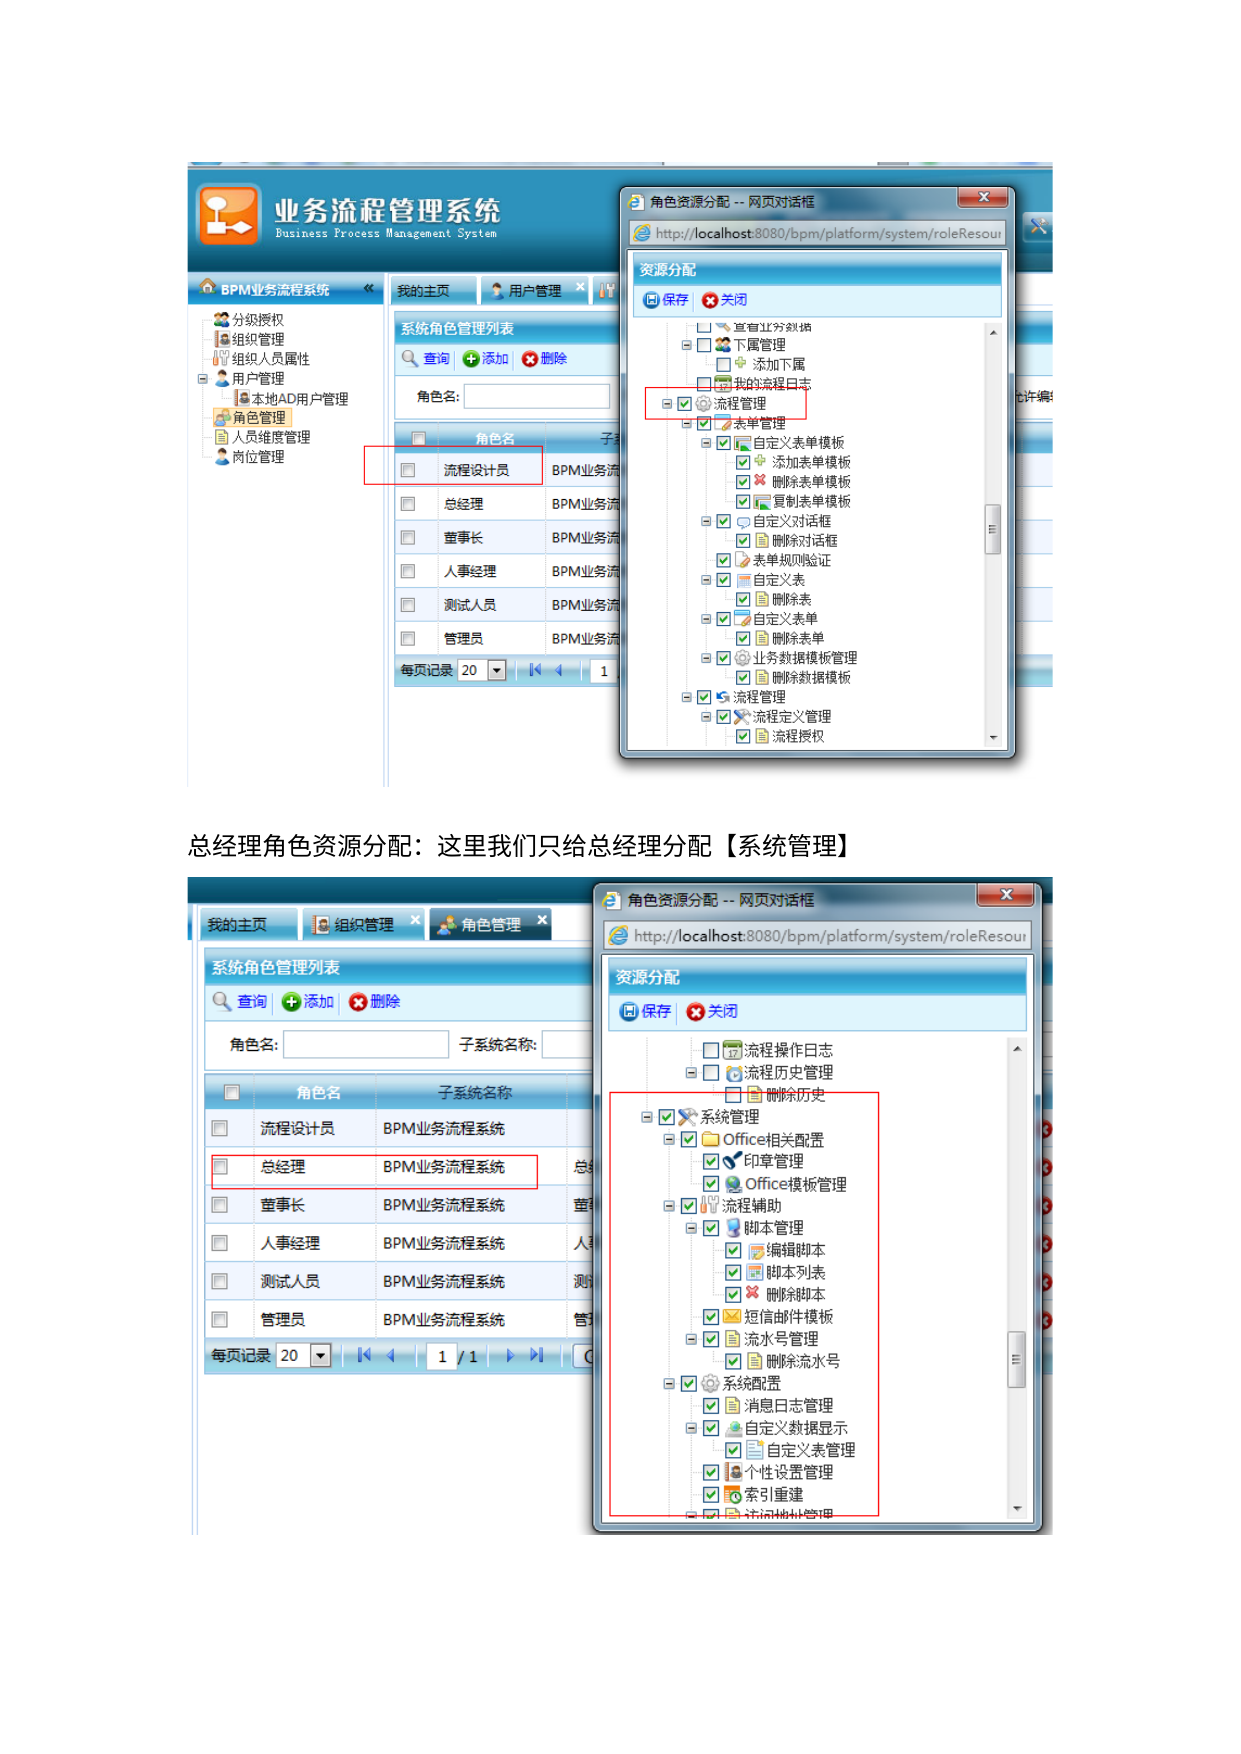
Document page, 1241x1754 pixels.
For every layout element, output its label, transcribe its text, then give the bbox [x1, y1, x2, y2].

text 总经理角色资源分配：这里我们只给总经理分配【系统管理】 [187, 812, 1053, 877]
picture [187, 877, 1053, 1535]
picture [187, 162, 1053, 787]
